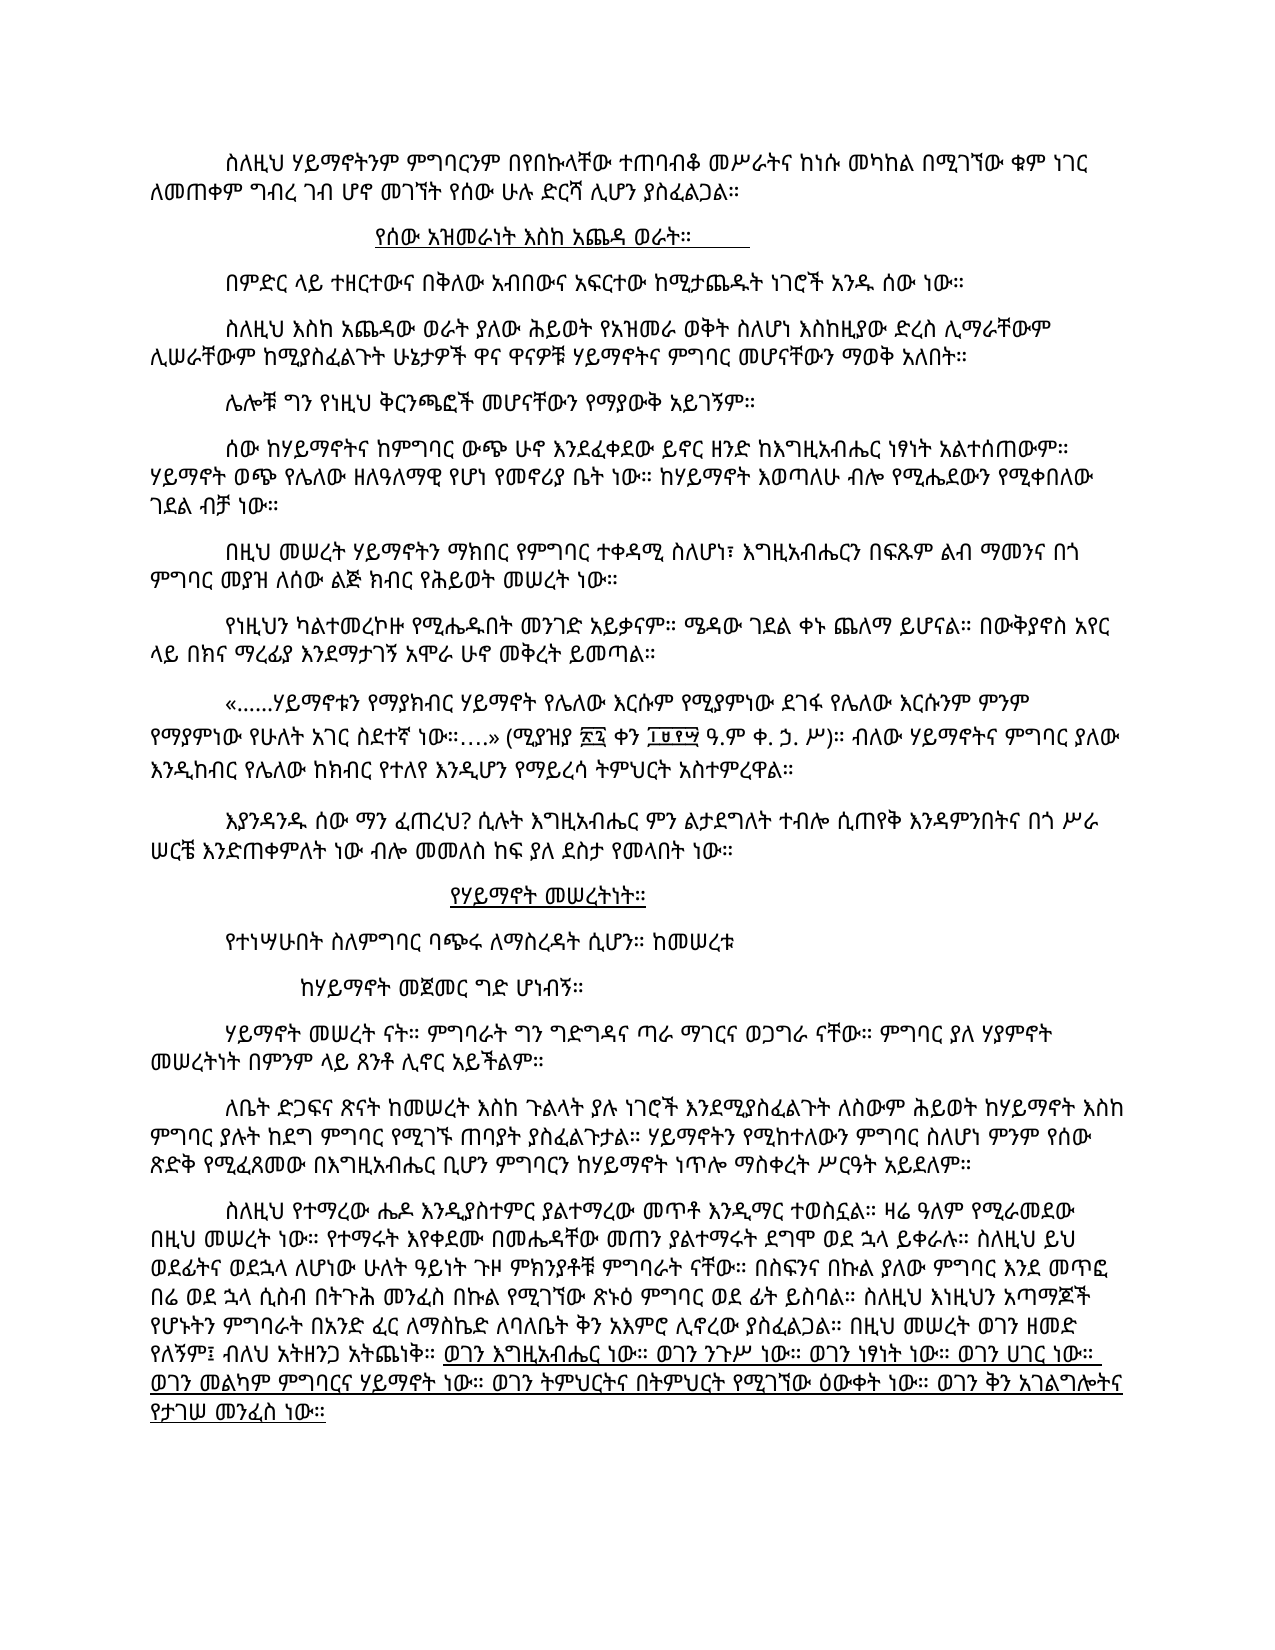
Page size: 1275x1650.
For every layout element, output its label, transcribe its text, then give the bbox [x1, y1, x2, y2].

text ለቤት ድጋፍና ጽናት ከመሠረት እስከ ጉልላት ያሉ ነገሮች እንደሚያስፈልጉት ለስውም ሕይወት ከሃይማኖት እስከ ምግባር ያሉት ከደግ ምግባር የሚገኙ ጠባያት ያስፈልጉታል። ሃይማኖትን የሚከተለውን ምግባር ስለሆነ ምንም የሰው ጽድቅ የሚፈጸመው በእግዚአብሔር ቢሆን ምግባርን ከሃይማኖት ነጥሎ ማስቀረት ሥርዓት አይደለም። [150, 1095, 1125, 1179]
text የነዚህን ካልተመረኮዙ የሚሔዱበት መንገድ አይቃናም። ሜዳው ገደል ቀኑ ጨለማ ይሆናል። በውቅያኖስ አየር ላይ በክና ማረፊያ እንደማታገኝ አሞራ ሁኖ መቅረት ይመጣል። [150, 613, 1125, 668]
text ስለዚህ የተማረው ሔዶ እንዲያስተምር ያልተማረው መጥቶ እንዲማር ተወስኗል። ዛሬ ዓለም የሚራመደው በዚህ መሠረት ነው። የተማሩት እየቀደሙ በመሔዳቸው መጠን ያልተማሩት ደግሞ ወደ ኋላ ይቀራሉ። ስለዚህ ይህ ወደፊትና ወደኋላ ለሆነው ሁለት ዓይነት ጉዞ ምክንያቶቹ ምግባራት ናቸው። በስፍንና በኩል ያለው ምግባር እንደ መጥፎ በሬ ወደ ኋላ ሲስብ በትጉሕ መንፈስ በኩል የሚገኘው ጽኑዕ ምግባር ወደ ፊት ይስባል። ስለዚህ እነዚህን አጣማጆች የሆኑትን ምግባራት በአንድ ፈር ለማስኬድ ለባለቤት ቅን አእምሮ ሊኖረው ያስፈልጋል። በዚህ መሠረት ወገን ዘመድ የለኝም፤ ብለህ አትዘንጋ አትጨነቅ። ወገን እግዚአብሔር ነው። ወገን ንጉሥ ነው። ወገን ነፃነት ነው። ወገን ሀገር ነው። ወገን መልካም ምግባርና ሃይማኖት ነው። ወገን ትምህርትና በትምህርት የሚገኘው ዕውቀት ነው። ወገን ቅን አገልግሎትና የታገሠ መንፈስ ነው። [150, 1198, 1125, 1426]
text «……ሃይማኖቱን የማያክብር ሃይማኖት የሌለው እርሱም የሚያምነው ደገፋ የሌለው እርሱንም ምንም የማያምነው የሁለት አገር ስደተኛ ነው።….» (ሚያዝያ ፳፯ ቀን ፲፱፻፵ ዓ.ም ቀ. ኃ. ሥ)። ብለው ሃይማኖትና ምግባር ያለው እንዲከብር የሌለው ከክብር የተለየ እንዲሆን የማይረሳ ትምህርት አስተምረዋል። [150, 687, 1125, 785]
text እያንዳንዱ ሰው ማን ፈጠረህ? ሲሉት እግዚአብሔር ምን ልታደግለት ተብሎ ሲጠየቅ እንዳምንበትና በጎ ሥራ ሠርቼ እንድጠቀምለት ነው ብሎ መመለስ ከፍ ያለ ደስታ የመላበት ነው። [150, 804, 1125, 864]
text ሌሎቹ ግን የነዚህ ቅርንጫፎች መሆናቸውን የማያውቅ አይገኝም። [150, 390, 1125, 417]
text ከሃይማኖት መጀመር ግድ ሆነብኝ። [150, 975, 1125, 1002]
text ሃይማኖት መሠረት ናት። ምግባራት ግን ግድግዳና ጣራ ማገርና ወጋግራ ናቸው። ምግባር ያለ ሃያምኖት መሠረትነት በምንም ላይ ጸንቶ ሊኖር አይችልም። [150, 1021, 1125, 1076]
text የሃይማኖት መሠረትነት። [150, 883, 1125, 910]
text ሰው ከሃይማኖትና ከምግባር ውጭ ሁኖ እንደፈቀደው ይኖር ዘንድ ከእግዚአብሔር ነፃነት አልተሰጠውም። ሃይማኖት ወጭ የሌለው ዘለዓለማዊ የሆነ የመኖሪያ ቤት ነው። ከሃይማኖት እወጣለሁ ብሎ የሚሔደውን የሚቀበለው ገደል ብቻ ነው። [150, 436, 1125, 520]
text ስለዚህ እስከ አጨዳው ወራት ያለው ሕይወት የአዝመራ ወቅት ስለሆነ እስከዚያው ድረስ ሊማራቸውም ሊሠራቸውም ከሚያስፈልጉት ሁኔታዎች ዋና ዋናዎቹ ሃይማኖትና ምግባር መሆናቸውን ማወቅ አለበት። [150, 316, 1125, 371]
text በዚህ መሠረት ሃይማኖትን ማክበር የምግባር ተቀዳሚ ስለሆነ፣ እግዚአብሔርን በፍጹም ልብ ማመንና በጎ ምግባር መያዝ ለሰው ልጅ ክብር የሕይወት መሠረት ነው። [150, 539, 1125, 594]
text በምድር ላይ ተዘርተውና በቅለው አብበውና አፍርተው ከሚታጨዱት ነገሮች አንዱ ሰው ነው። [150, 270, 1125, 297]
text ስለዚህ ሃይማኖትንም ምግባርንም በየበኩላቸው ተጠባብቆ መሥራትና ከነሱ መካከል በሚገኘው ቁም ነገር ለመጠቀም ግብረ ገብ ሆኖ መገኘት የሰው ሁሉ ድርሻ ሊሆን ያስፈልጋል። [150, 150, 1125, 205]
text የሰው አዝመራነት እስከ አጨዳ ወራት። [150, 224, 1125, 251]
text የተነሣሁበት ስለምግባር ባጭሩ ለማስረዳት ሲሆን። ከመሠረቱ [150, 929, 1125, 956]
